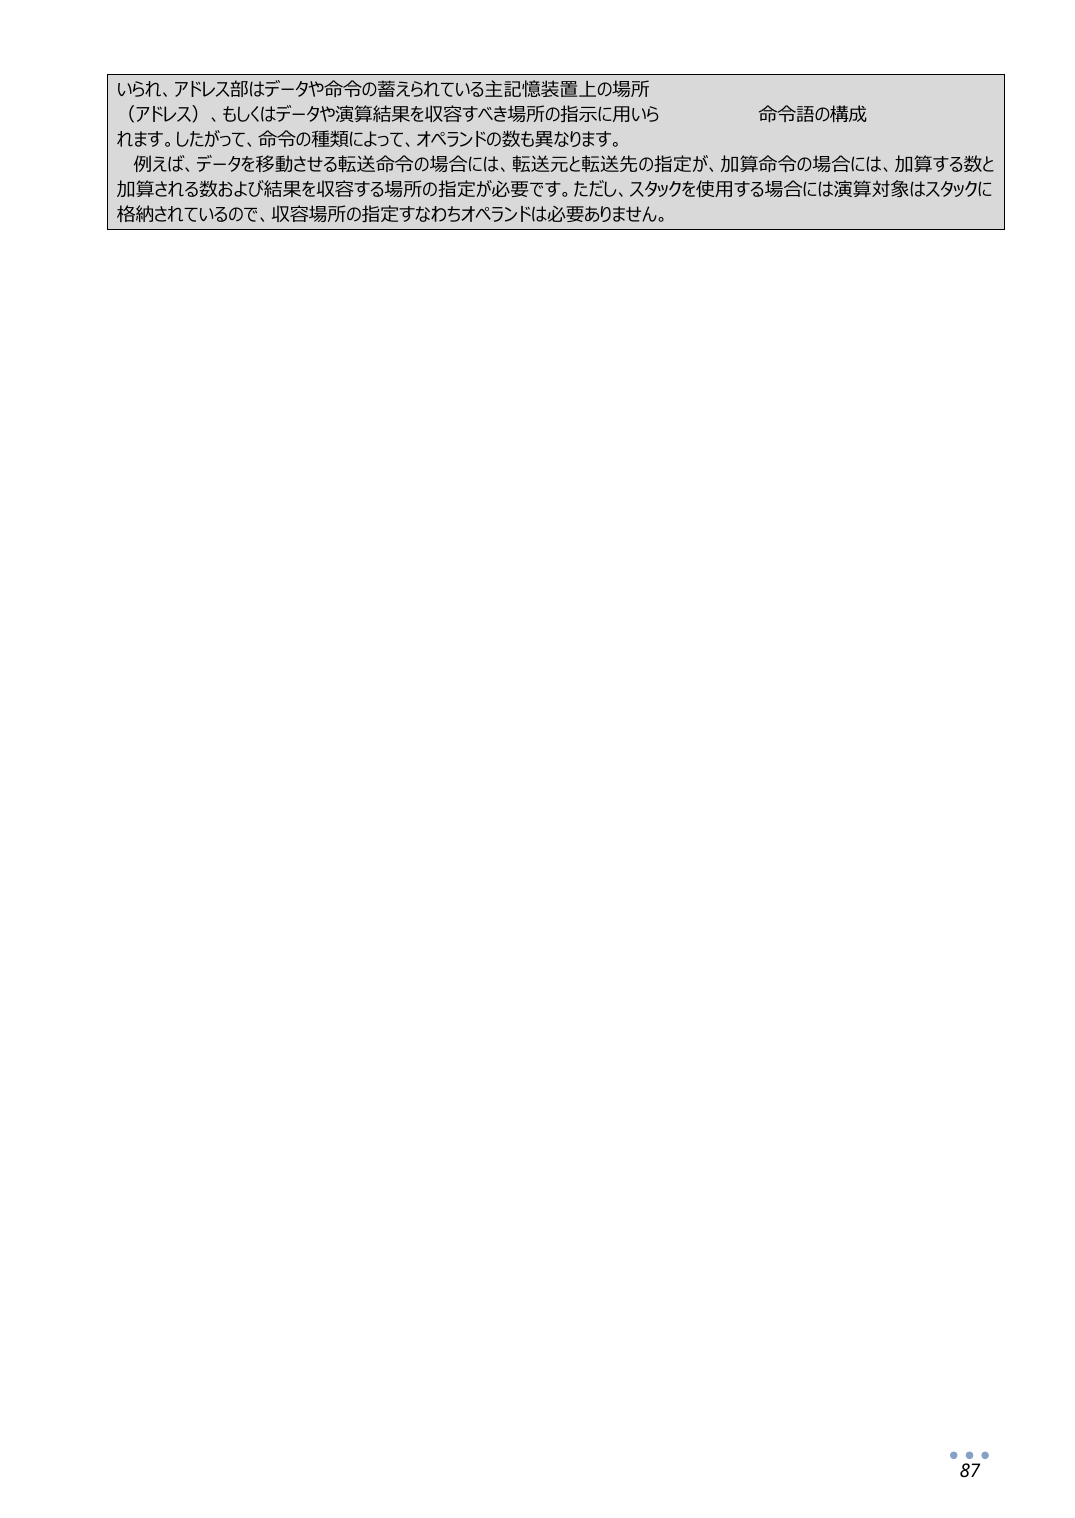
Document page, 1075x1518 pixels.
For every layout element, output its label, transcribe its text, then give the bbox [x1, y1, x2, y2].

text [108, 75, 1004, 149]
text 例えば、データを移動させる転送命令の場合には、転送元と転送先の指定が、加算命令の場合には、加算する数と加算される数および結果を収容する場所の指定が必要です。ただし、スタックを使用する場合には演算対象はスタックに格納されているので、収容場所の指定すなわちオペランドは必要ありません。 [108, 149, 1004, 229]
